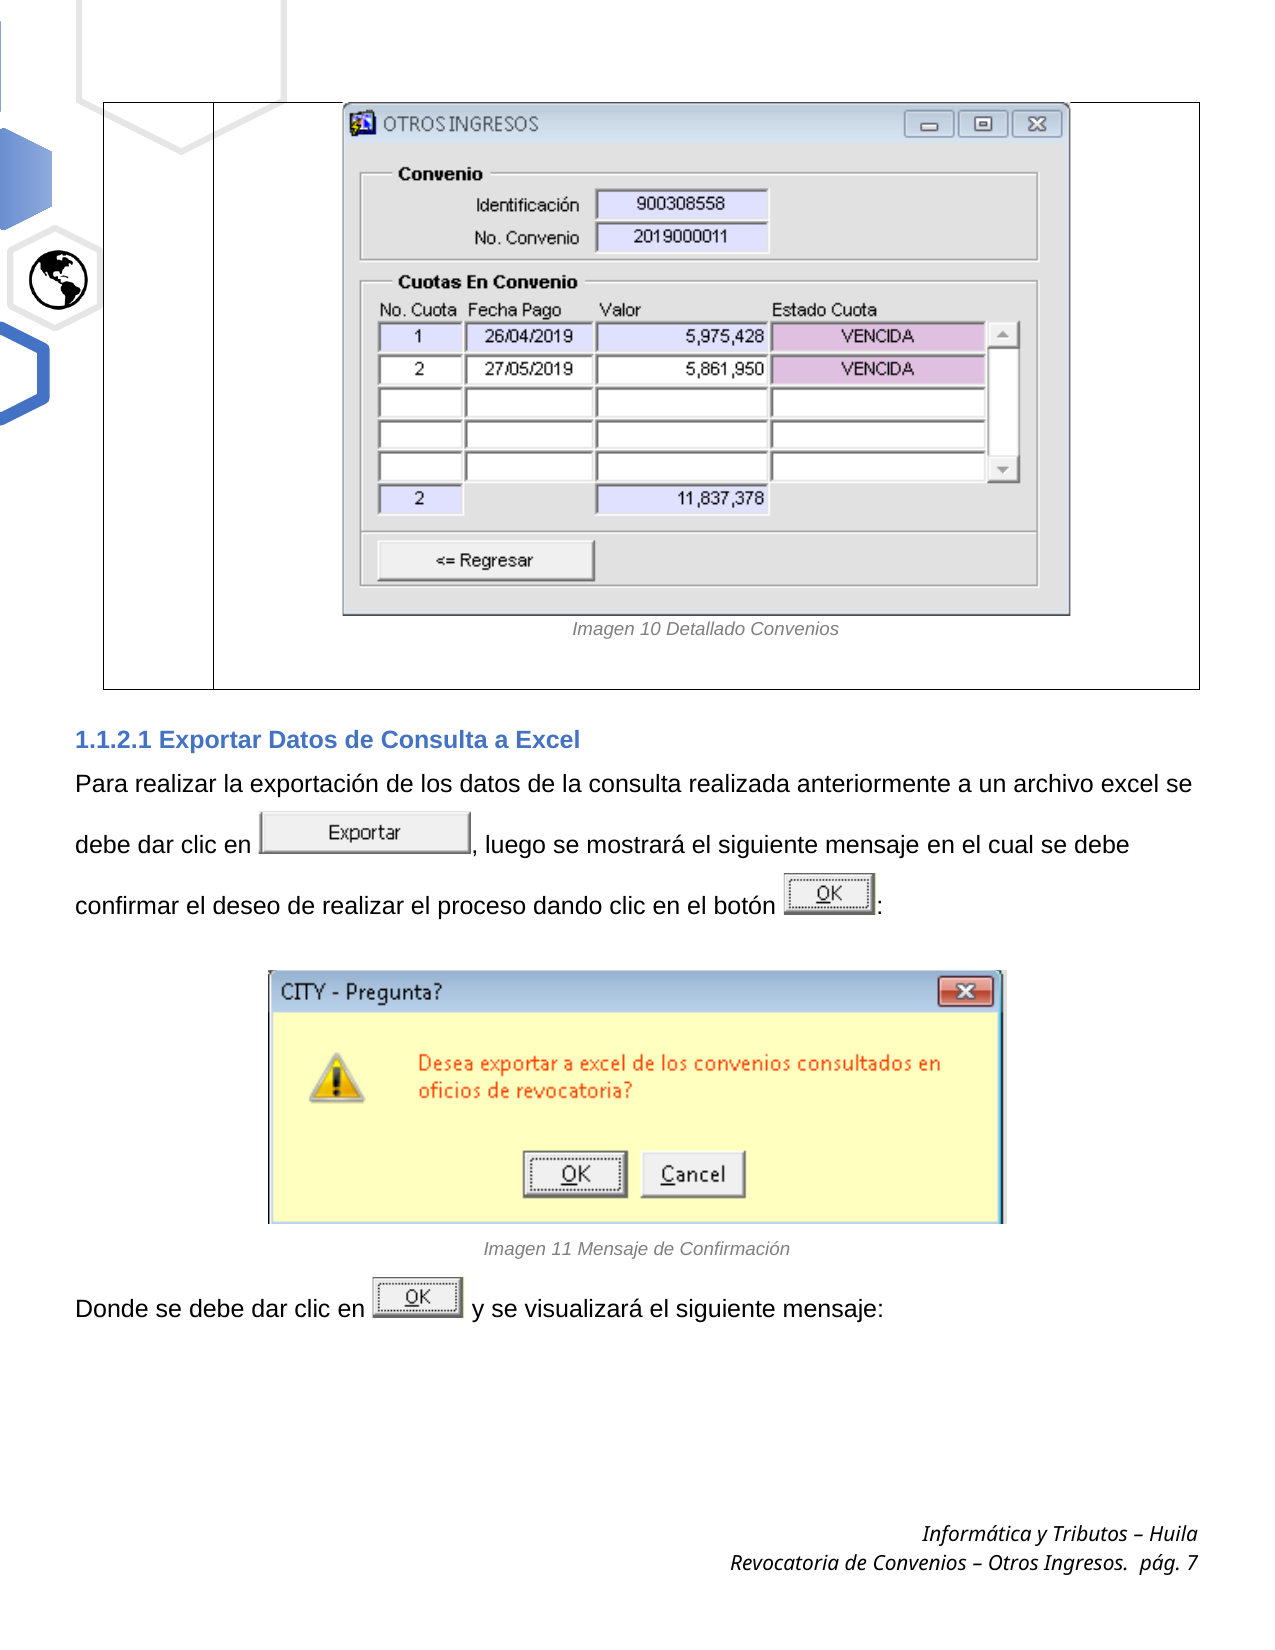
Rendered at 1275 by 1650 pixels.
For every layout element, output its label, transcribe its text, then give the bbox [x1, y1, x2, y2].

text Imagen 11 Mensaje de Confirmación [75, 1237, 1200, 1259]
table_header [104, 103, 213, 688]
picture [258, 811, 471, 854]
subtitle 1.1.2.1 Exportar Datos de Consulta a Excel [75, 726, 1200, 754]
picture [342, 102, 1071, 616]
text Donde se debe dar clic en y se visualizará el siguiente mensaje: [75, 1277, 1200, 1323]
picture [21, 242, 95, 317]
picture [372, 1277, 465, 1318]
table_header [214, 103, 1199, 688]
picture [268, 970, 1007, 1224]
picture [783, 873, 877, 915]
text Para realizar la exportación de los datos de la consulta realizada anteriormente a un archivo excel se debe dar clic en , luego se mostrará el siguiente mensaje en el cual se debe confirmar el deseo de realizar el proceso dando clic en el botón : [75, 769, 1200, 919]
